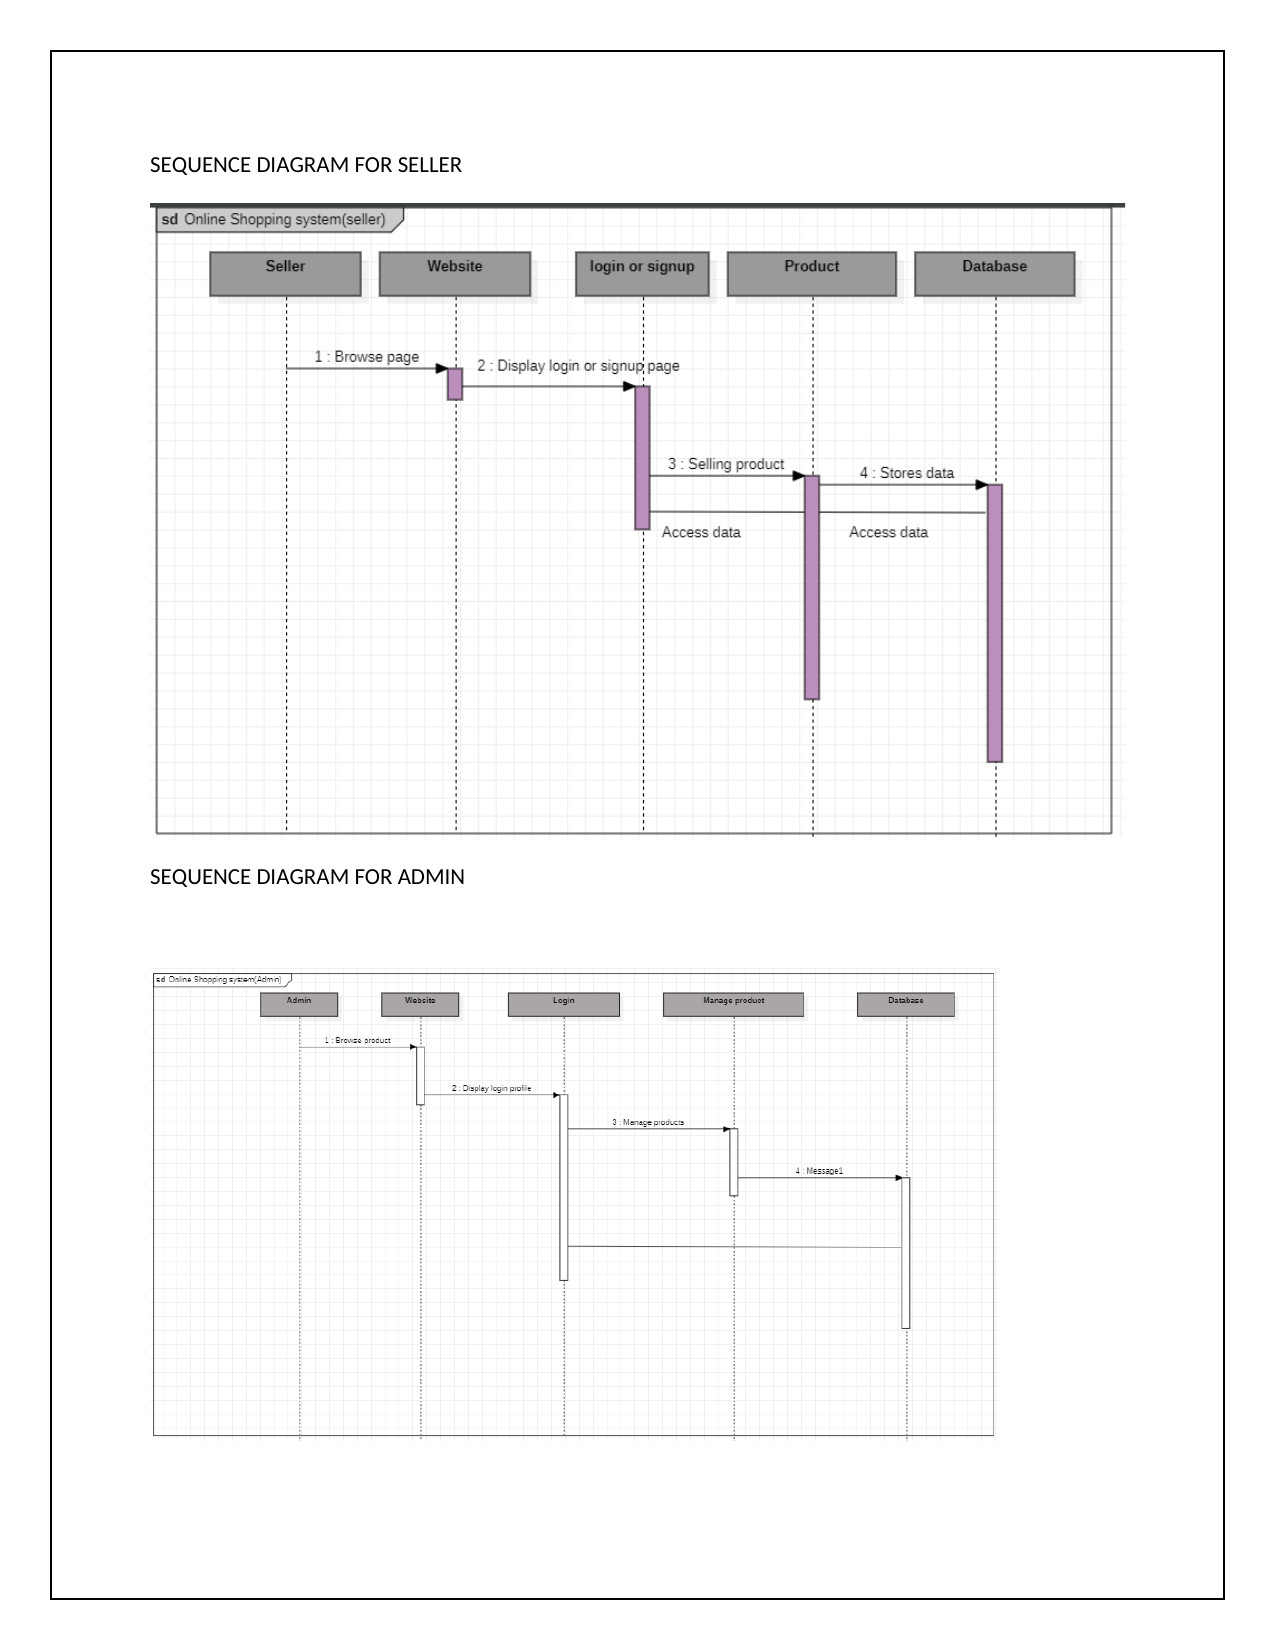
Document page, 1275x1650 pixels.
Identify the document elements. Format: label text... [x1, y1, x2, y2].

picture [150, 203, 1125, 838]
text SEQUENCE DIAGRAM FOR SELLER [150, 150, 1125, 178]
text SEQUENCE DIAGRAM FOR ADMIN [150, 862, 1125, 891]
picture [150, 968, 1000, 1441]
